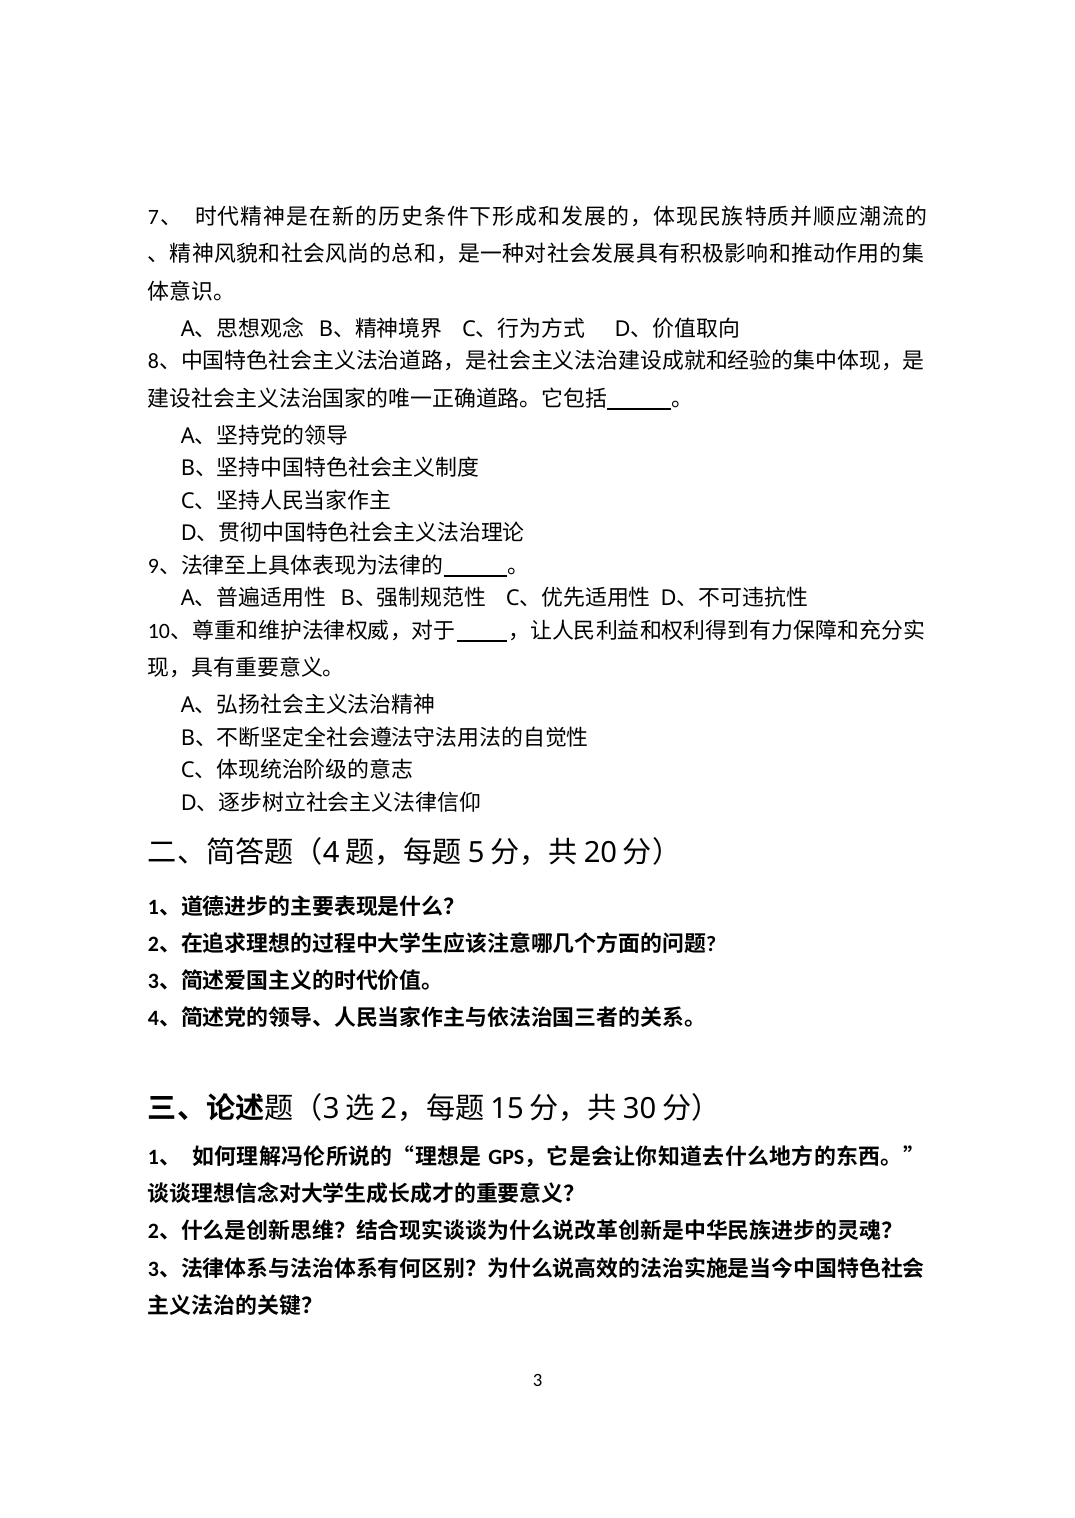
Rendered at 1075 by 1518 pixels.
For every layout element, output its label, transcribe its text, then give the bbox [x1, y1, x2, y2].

text 3、法律体系与法治体系有何区别？为什么说高效的法治实施是当今中国特色社会主义法治的关键？ [148, 1250, 927, 1320]
text B、坚持中国特色社会主义制度 [148, 450, 927, 482]
text C、坚持人民当家作主 [148, 482, 927, 515]
text 4、简述党的领导、人民当家作主与依法治国三者的关系。 [148, 1000, 927, 1032]
text 2、在追求理想的过程中大学生应该注意哪几个方面的问题? [148, 926, 927, 958]
text 7、 时代精神是在新的历史条件下形成和发展的，体现民族特质并顺应潮流的 、精神风貌和社会风尚的总和，是一种对社会发展具有积极影响和推动作用的集体意识。 [148, 199, 927, 306]
text 8、中国特色社会主义法治道路，是社会主义法治建设成就和经验的集中体现，是建设社会主义法治国家的唯一正确道路。它包括 。 [148, 343, 927, 413]
text A、思想观念 B、精神境界 C、行为方式 D、价值取向 [148, 311, 927, 343]
text 2、什么是创新思维？结合现实谈谈为什么说改革创新是中华民族进步的灵魂？ [148, 1213, 927, 1246]
text 10、尊重和维护法律权威，对于 ，让人民利益和权利得到有力保障和充分实现，具有重要意义。 [148, 612, 927, 682]
text A、坚持党的领导 [148, 417, 927, 450]
text 三、论述题（3选2，每题15分，共30分） [148, 1073, 927, 1138]
text A、普遍适用性 B、强制规范性 C、优先适用性 D、不可违抗性 [148, 580, 927, 612]
text 1、 如何理解冯伦所说的“理想是GPS，它是会让你知道去什么地方的东西。” 谈谈理想信念对大学生成长成才的重要意义？ [148, 1138, 927, 1208]
text C、体现统治阶级的意志 [148, 752, 927, 784]
text 二、简答题（4题，每题5分，共20分） [148, 817, 927, 882]
text D、贯彻中国特色社会主义法治理论 [148, 515, 927, 547]
text 3、简述爱国主义的时代价值。 [148, 963, 927, 995]
text A、弘扬社会主义法治精神 [148, 687, 927, 719]
text 1、道德进步的主要表现是什么？ [148, 888, 927, 921]
text D、逐步树立社会主义法律信仰 [148, 784, 927, 817]
text 9、法律至上具体表现为法律的 。 [148, 547, 927, 580]
text B、不断坚定全社会遵法守法用法的自觉性 [148, 719, 927, 752]
